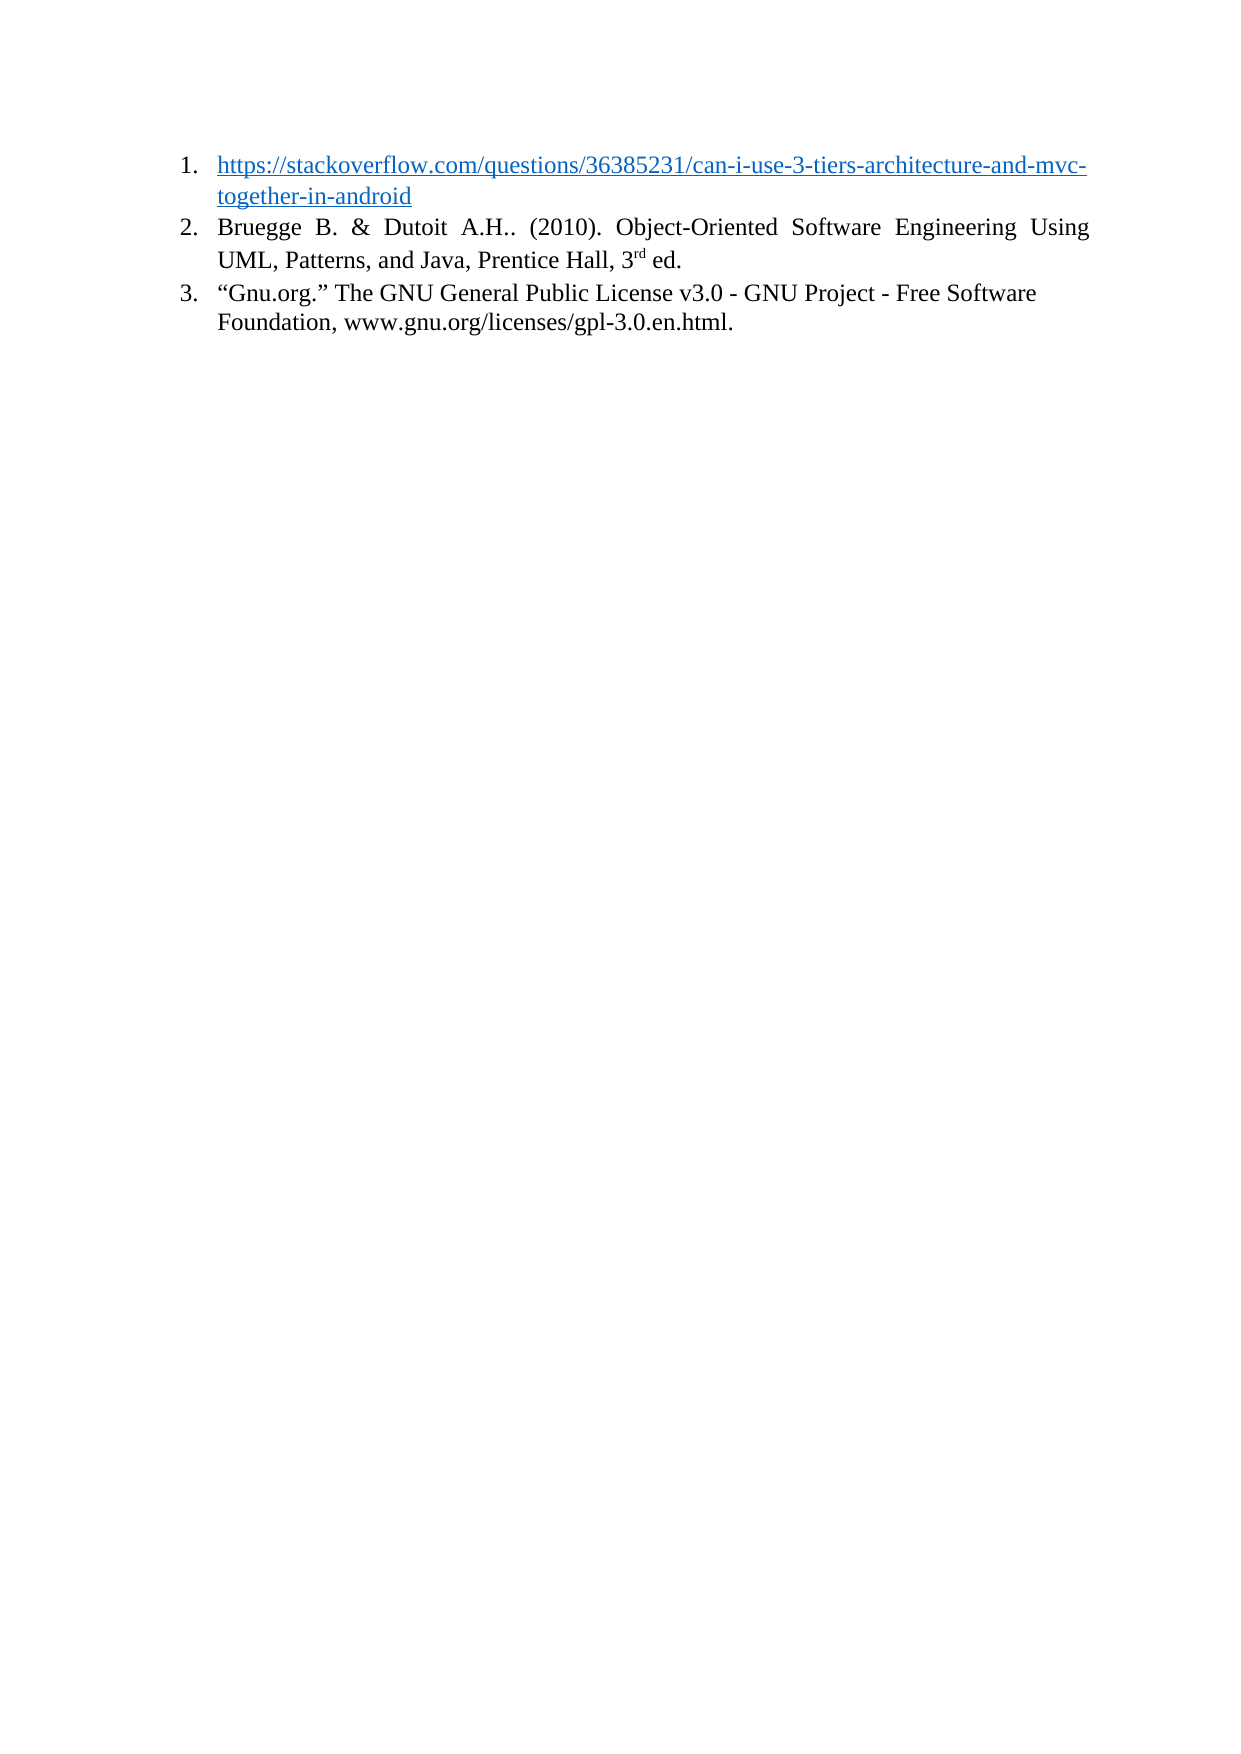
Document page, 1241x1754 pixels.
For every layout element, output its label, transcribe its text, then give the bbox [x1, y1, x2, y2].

list Bruegge B. & Dutoit A.H.. (2010). Object-Oriented Software Engineering Using UML, Patterns, and Java, Prentice Hall, 3rd ed. [179, 212, 1090, 274]
list “Gnu.org.” The GNU General Public License v3.0 - GNU Project - Free Software Foundation, www.gnu.org/licenses/gpl-3.0.en.html. [179, 278, 1090, 336]
list https://stackoverflow.com/questions/36385231/can-i-use-3-tiers-architecture-and-mvc-together-in-android [179, 150, 1090, 210]
